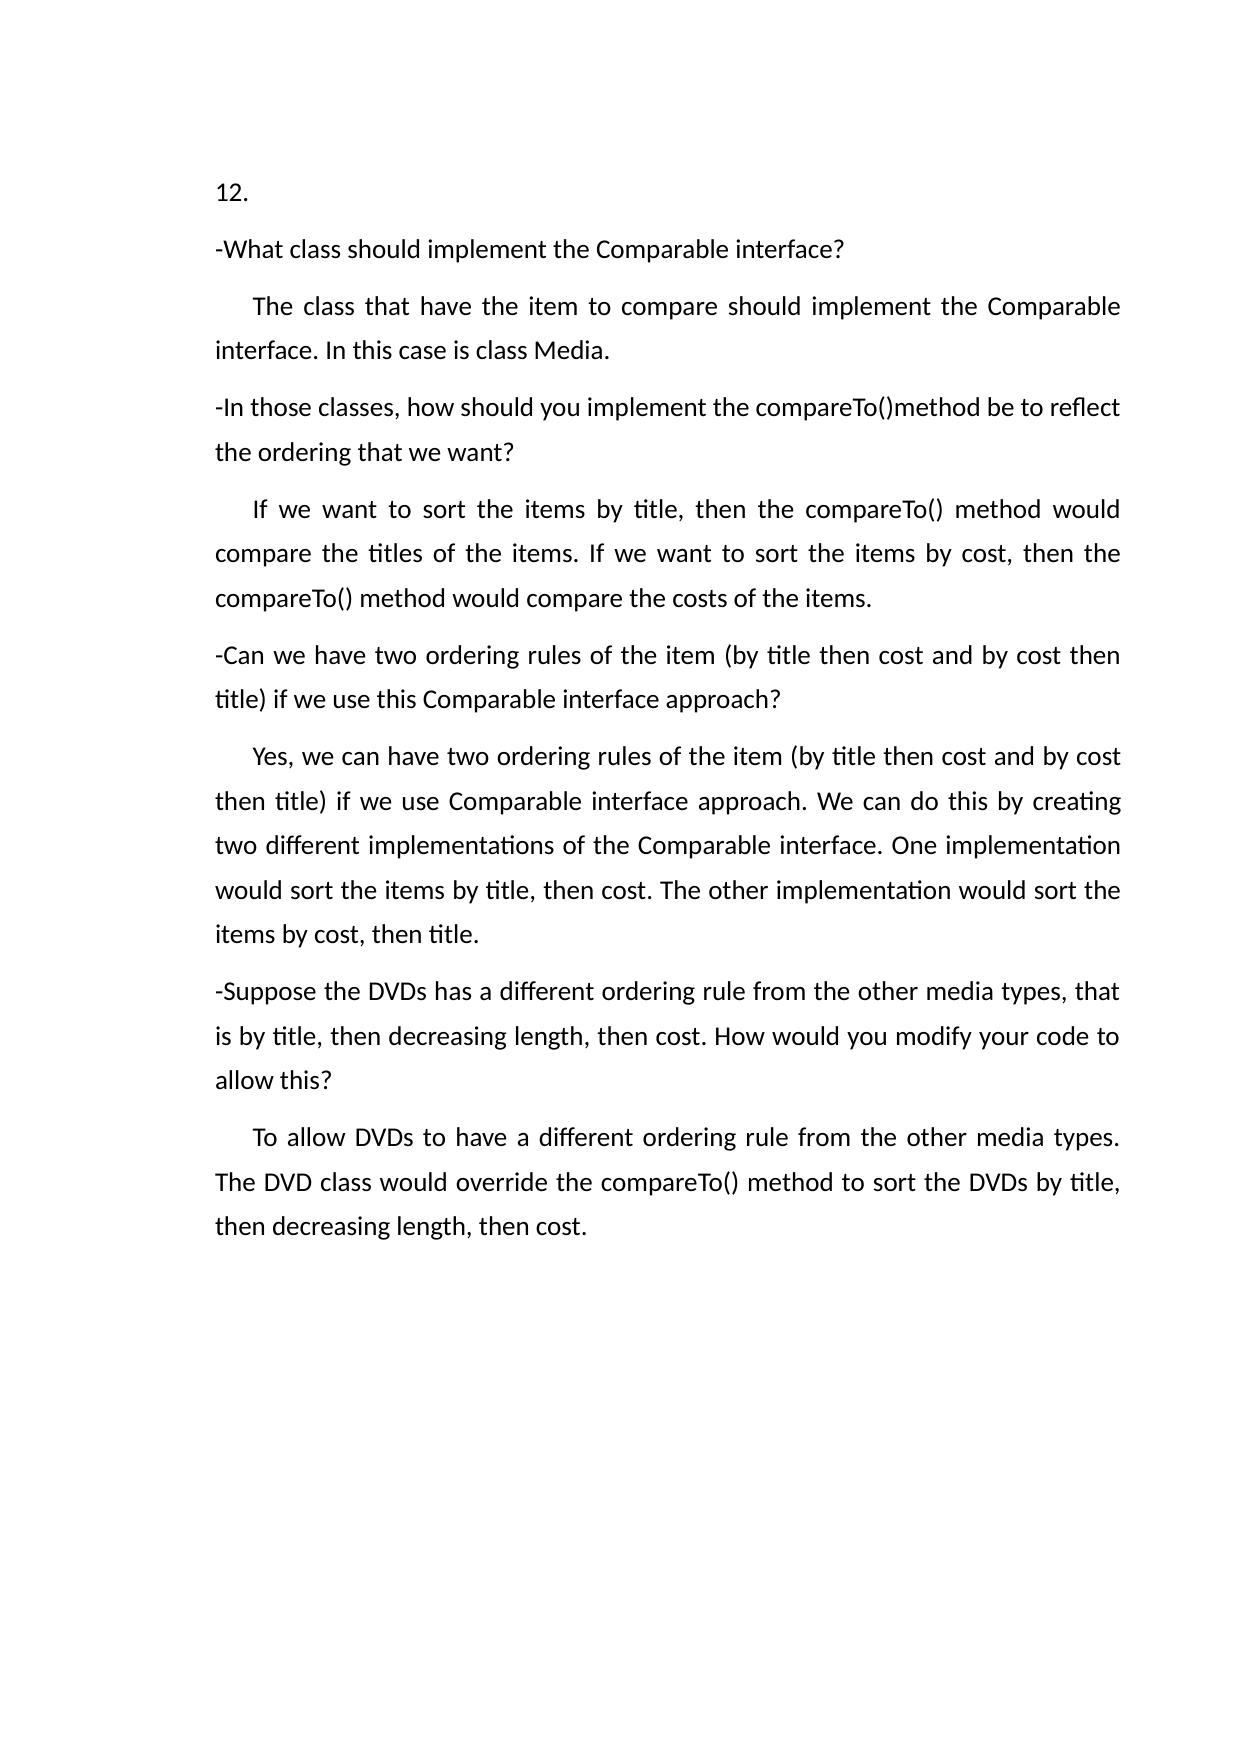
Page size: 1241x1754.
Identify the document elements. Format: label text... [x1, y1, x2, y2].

text -Suppose the DVDs has a different ordering rule from the other media types, that is by title, then decreasing length, then cost. How would you modify your code to allow this? [215, 974, 1122, 1096]
text -In those classes, how should you implement the compareTo()method be to reflect the ordering that we want? [215, 391, 1122, 468]
text If we want to sort the items by title, then the compareTo() method would compare the titles of the items. If we want to sort the items by cost, then the compareTo() method would compare the costs of the items. [215, 492, 1122, 614]
text Yes, we can have two ordering rules of the item (by title then cost and by cost then title) if we use Comparable interface approach. We can do this by creating two different implementations of the Comparable interface. One implementation would sort the items by title, then cost. The other implementation would sort the items by cost, then title. [215, 739, 1122, 950]
text -Can we have two ordering rules of the item (by title then cost and by cost then title) if we use this Comparable interface approach? [215, 638, 1122, 715]
text 12. [215, 175, 1122, 208]
text To allow DVDs to have a different ordering rule from the other media types. The DVD class would override the compareTo() method to sort the DVDs by title, then decreasing length, then cost. [215, 1120, 1122, 1242]
text -What class should implement the Comparable interface? [215, 232, 1122, 265]
text The class that have the item to compare should implement the Comparable interface. In this case is class Media. [215, 289, 1122, 367]
